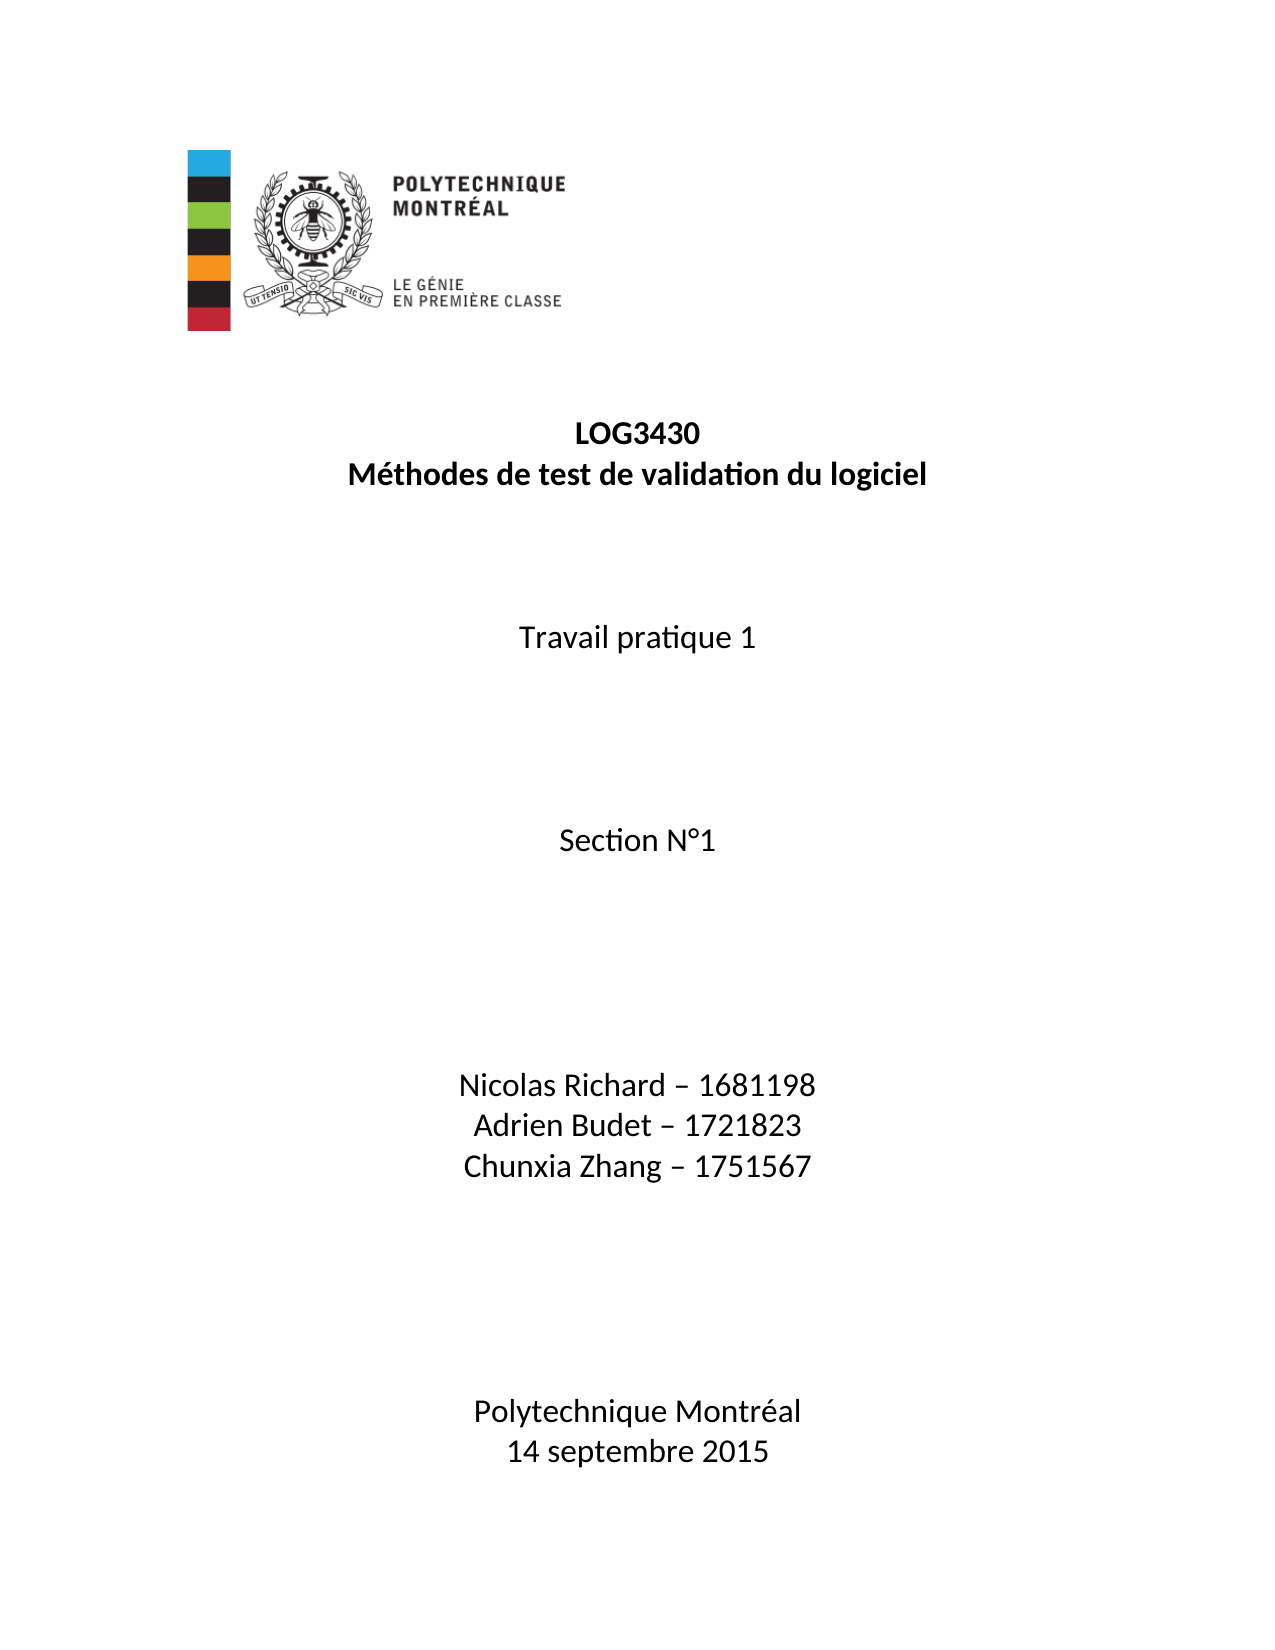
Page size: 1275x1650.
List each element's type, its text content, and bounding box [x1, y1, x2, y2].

text Méthodes de test de validation du logiciel [187, 453, 1087, 493]
text Chunxia Zhang – 1751567 [187, 1145, 1087, 1186]
text Travail pratique 1 [187, 616, 1087, 656]
text Nicolas Richard – 1681198 [187, 1064, 1087, 1104]
text Section N°1 [187, 819, 1087, 860]
text 14 septembre 2015 [187, 1430, 1087, 1471]
text LOG3430 [187, 412, 1087, 453]
text Polytechnique Montréal [187, 1389, 1087, 1430]
text Adrien Budet – 1721823 [187, 1104, 1087, 1145]
